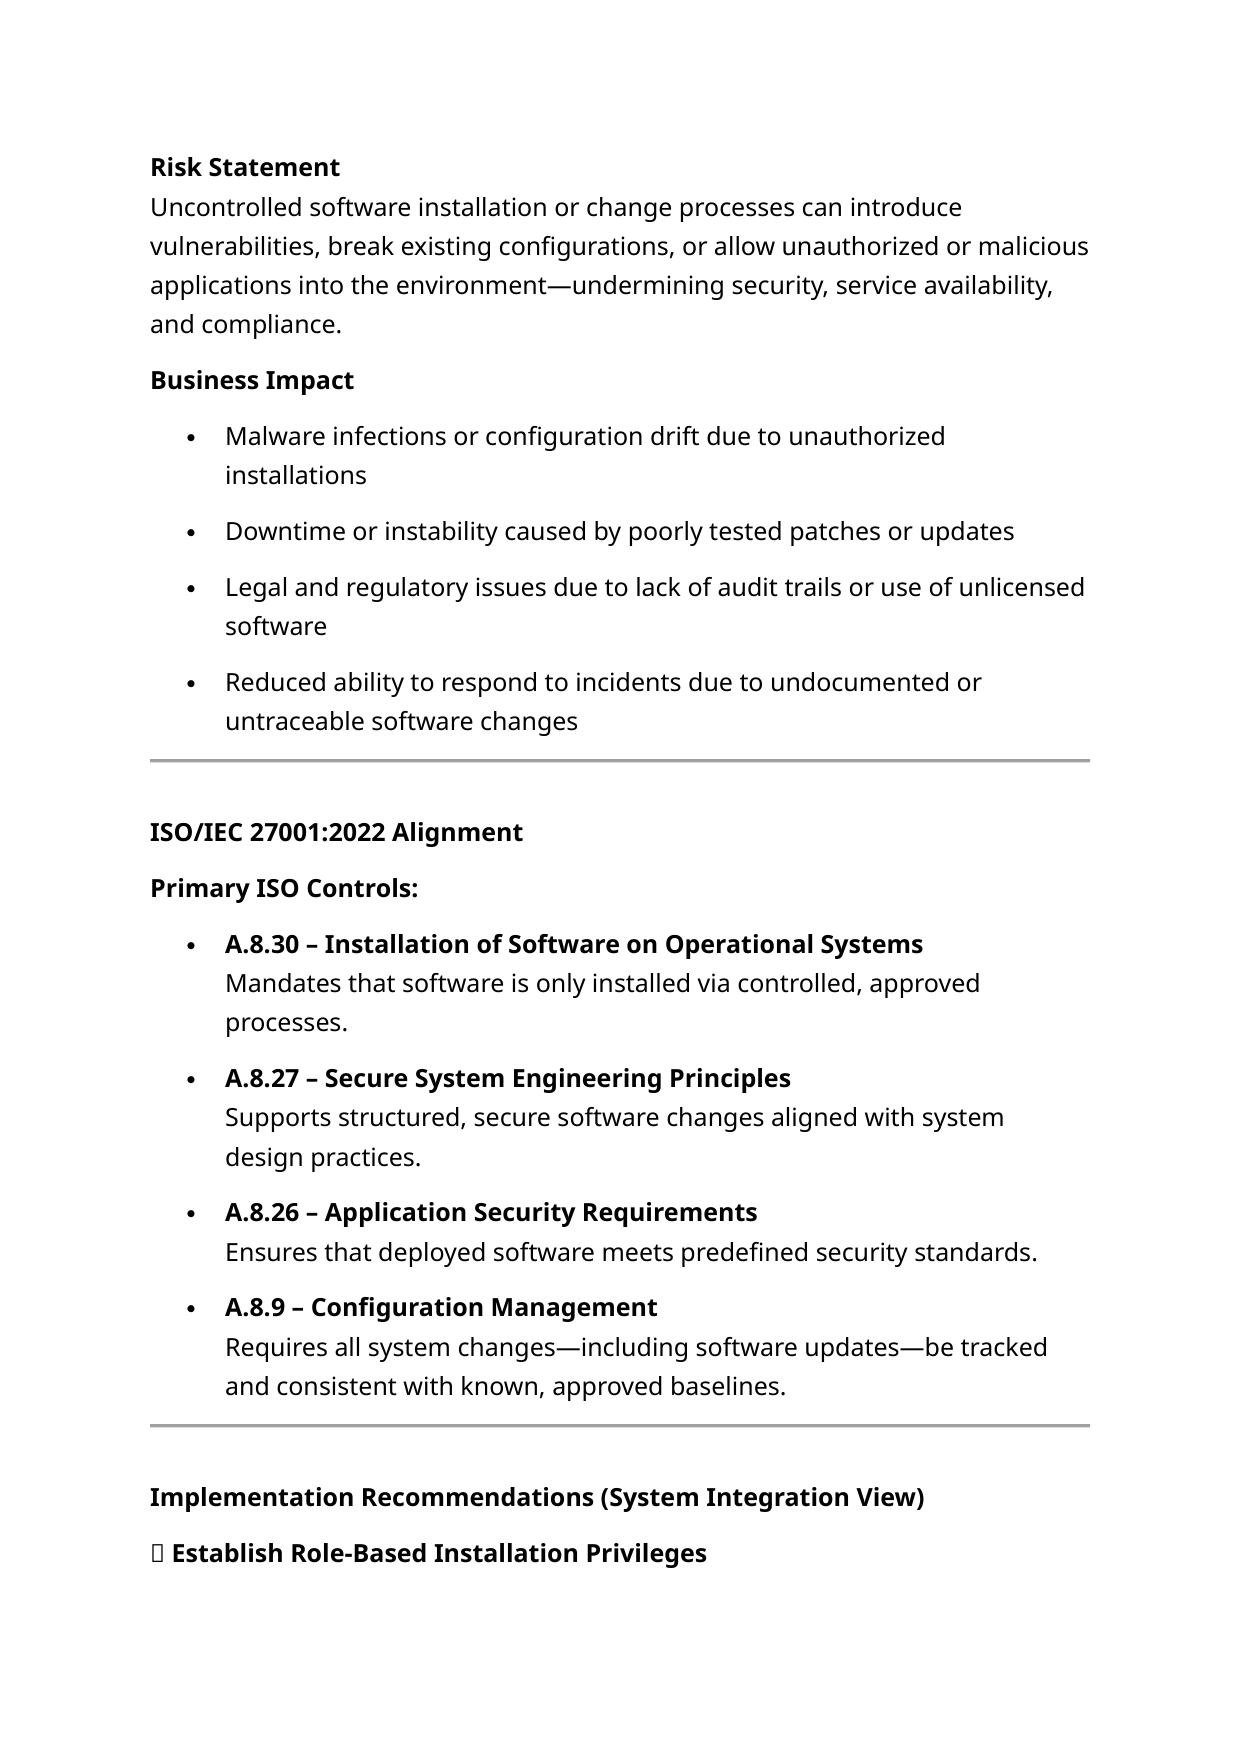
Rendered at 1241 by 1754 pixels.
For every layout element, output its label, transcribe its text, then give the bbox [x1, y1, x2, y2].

text Implementation Recommendations (System Integration View) [150, 1480, 1090, 1514]
text Risk Statement Uncontrolled software installation or change processes can introduce vulnerabilities, break existing configurations, or allow unauthorized or malicious applications into the environment—undermining security, service availability, and compliance. [150, 150, 1090, 341]
list Legal and regulatory issues due to lack of audit trails or use of unlicensed software [187, 569, 1090, 642]
text ✅ Establish Role-Based Installation Privileges [150, 1536, 1090, 1570]
list A.8.27 – Secure System Engineering Principles Supports structured, secure software changes aligned with system design practices. [187, 1061, 1090, 1173]
list Malware infections or configuration drift due to unauthorized installations [187, 418, 1090, 492]
list A.8.30 – Installation of Software on Operational Systems Mandates that software is only installed via controlled, approved processes. [187, 927, 1090, 1039]
list A.8.26 – Application Security Requirements Ensures that deployed software meets predefined security standards. [187, 1195, 1090, 1268]
list A.8.9 – Configuration Management Requires all system changes—including software updates—be tracked and consistent with known, approved baselines. [187, 1290, 1090, 1402]
text Primary ISO Controls: [150, 871, 1090, 905]
text Business Impact [150, 362, 1090, 397]
list Downtime or instability caused by poorly tested patches or updates [187, 513, 1090, 547]
text ISO/IEC 27001:2022 Alignment [150, 815, 1090, 849]
list Reduced ability to respond to incidents due to undocumented or untraceable software changes [187, 664, 1090, 737]
